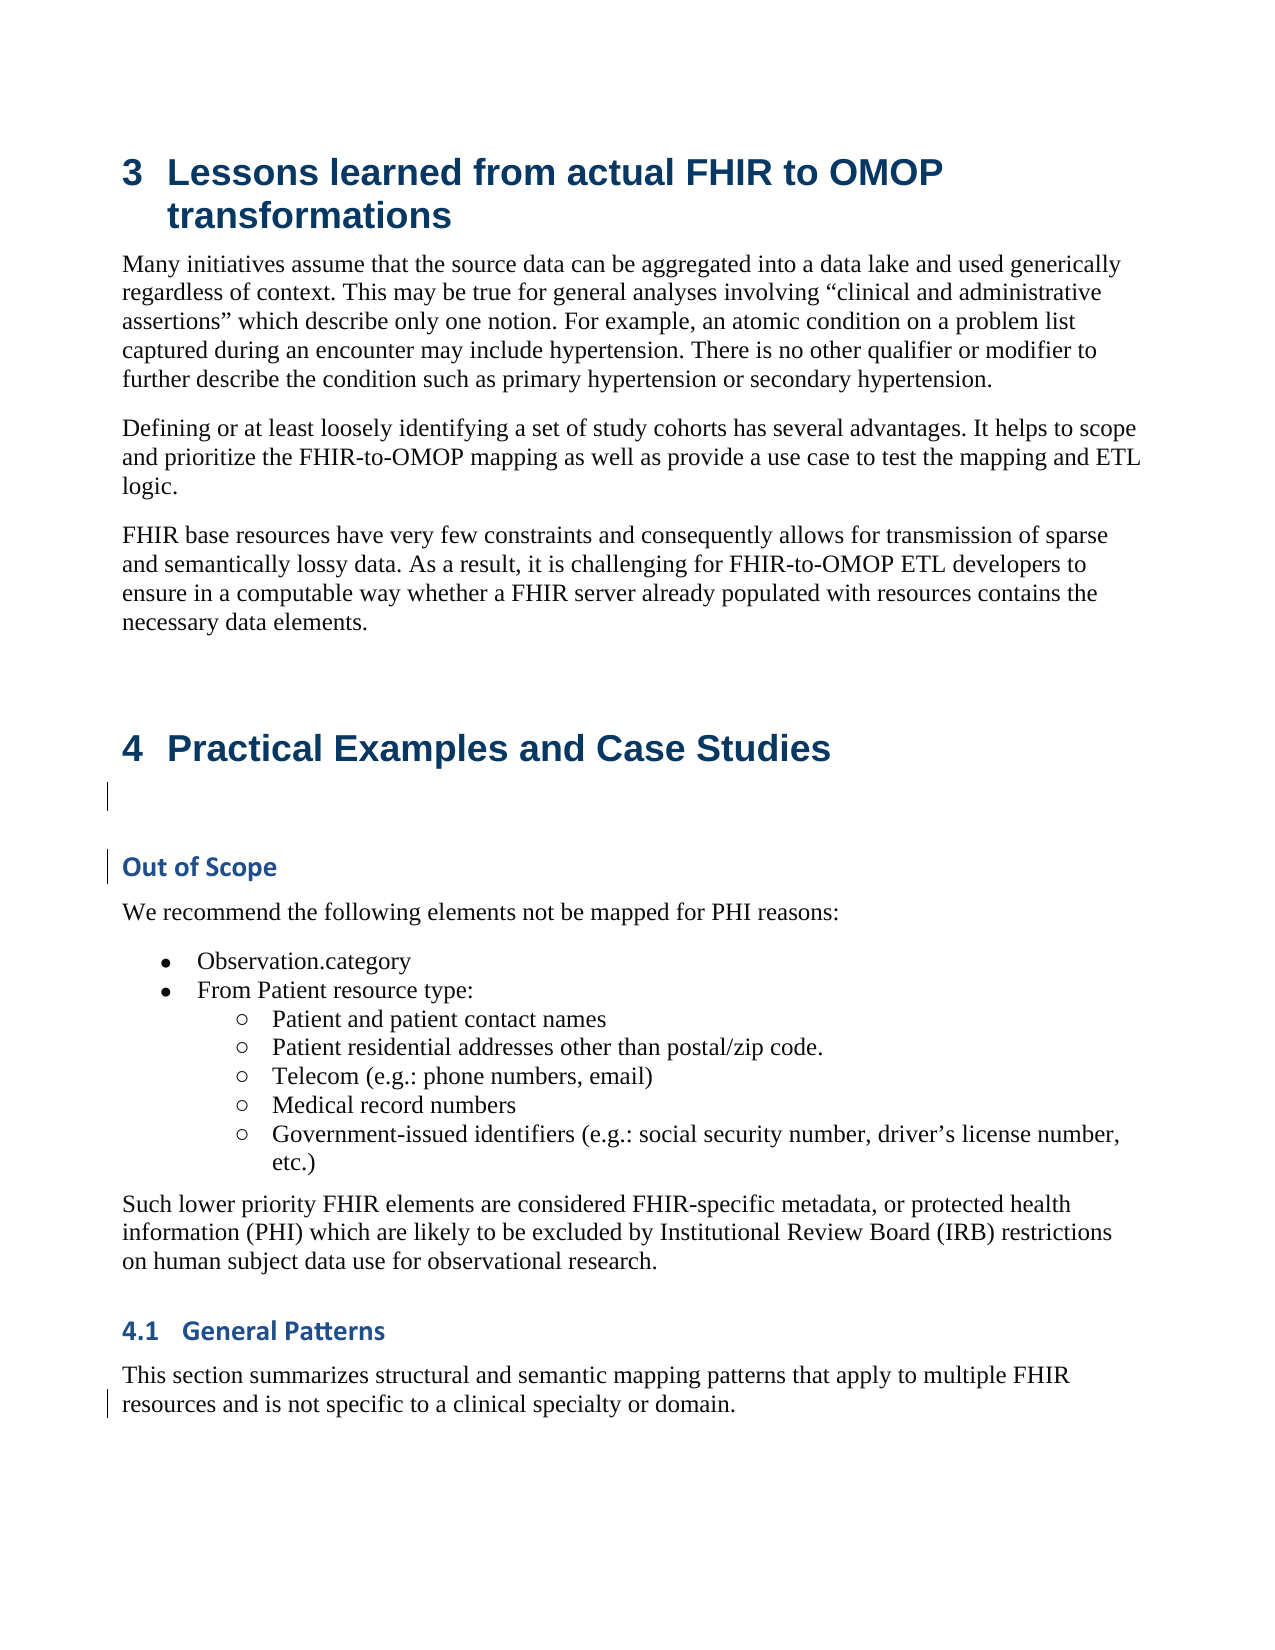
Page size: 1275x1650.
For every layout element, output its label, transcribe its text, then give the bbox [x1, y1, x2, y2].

list Telecom (e.g.: phone numbers, email) [234, 1061, 1144, 1090]
list Patient and patient contact names [234, 1004, 1144, 1032]
list Observation.category [159, 946, 1144, 975]
list Government-issued identifiers (e.g.: social security number, driver’s license number, etc.) [234, 1119, 1144, 1176]
text FHIR base resources have very few constraints and consequently allows for transmission of sparse and semantically lossy data. As a result, it is challenging for FHIR-to-OMOP ETL developers to ensure in a computable way whether a FHIR server already populated with resources contains the necessary data elements. [122, 520, 1144, 635]
text Defining or at least loosely identifying a set of study cohorts has several advantages. It helps to scope and prioritize the FHIR-to-OMOP mapping as well as provide a use case to test the mapping and ETL logic. [122, 413, 1144, 499]
subtitle Practical Examples and Case Studies [122, 727, 1144, 770]
subtitle Lessons learned from actual FHIR to OMOP transformations [122, 150, 1144, 236]
subtitle General Patterns [122, 1312, 1144, 1348]
subtitle Out of Scope [122, 848, 1144, 884]
text We recommend the following elements not be mapped for PHI reasons: [122, 897, 1144, 925]
list Medical record numbers [234, 1090, 1144, 1119]
list From Patient resource type: [159, 975, 1144, 1004]
text This section summarizes structural and semantic mapping patterns that apply to multiple FHIR resources and is not specific to a clinical specialty or domain. [122, 1361, 1144, 1418]
text Such lower priority FHIR elements are considered FHIR-specific metadata, or protected health information (PHI) which are likely to be excluded by Institutional Review Board (IRB) restrictions on human subject data use for observational research. [122, 1189, 1144, 1275]
list Patient residential addresses other than postal/zip code. [234, 1032, 1144, 1061]
